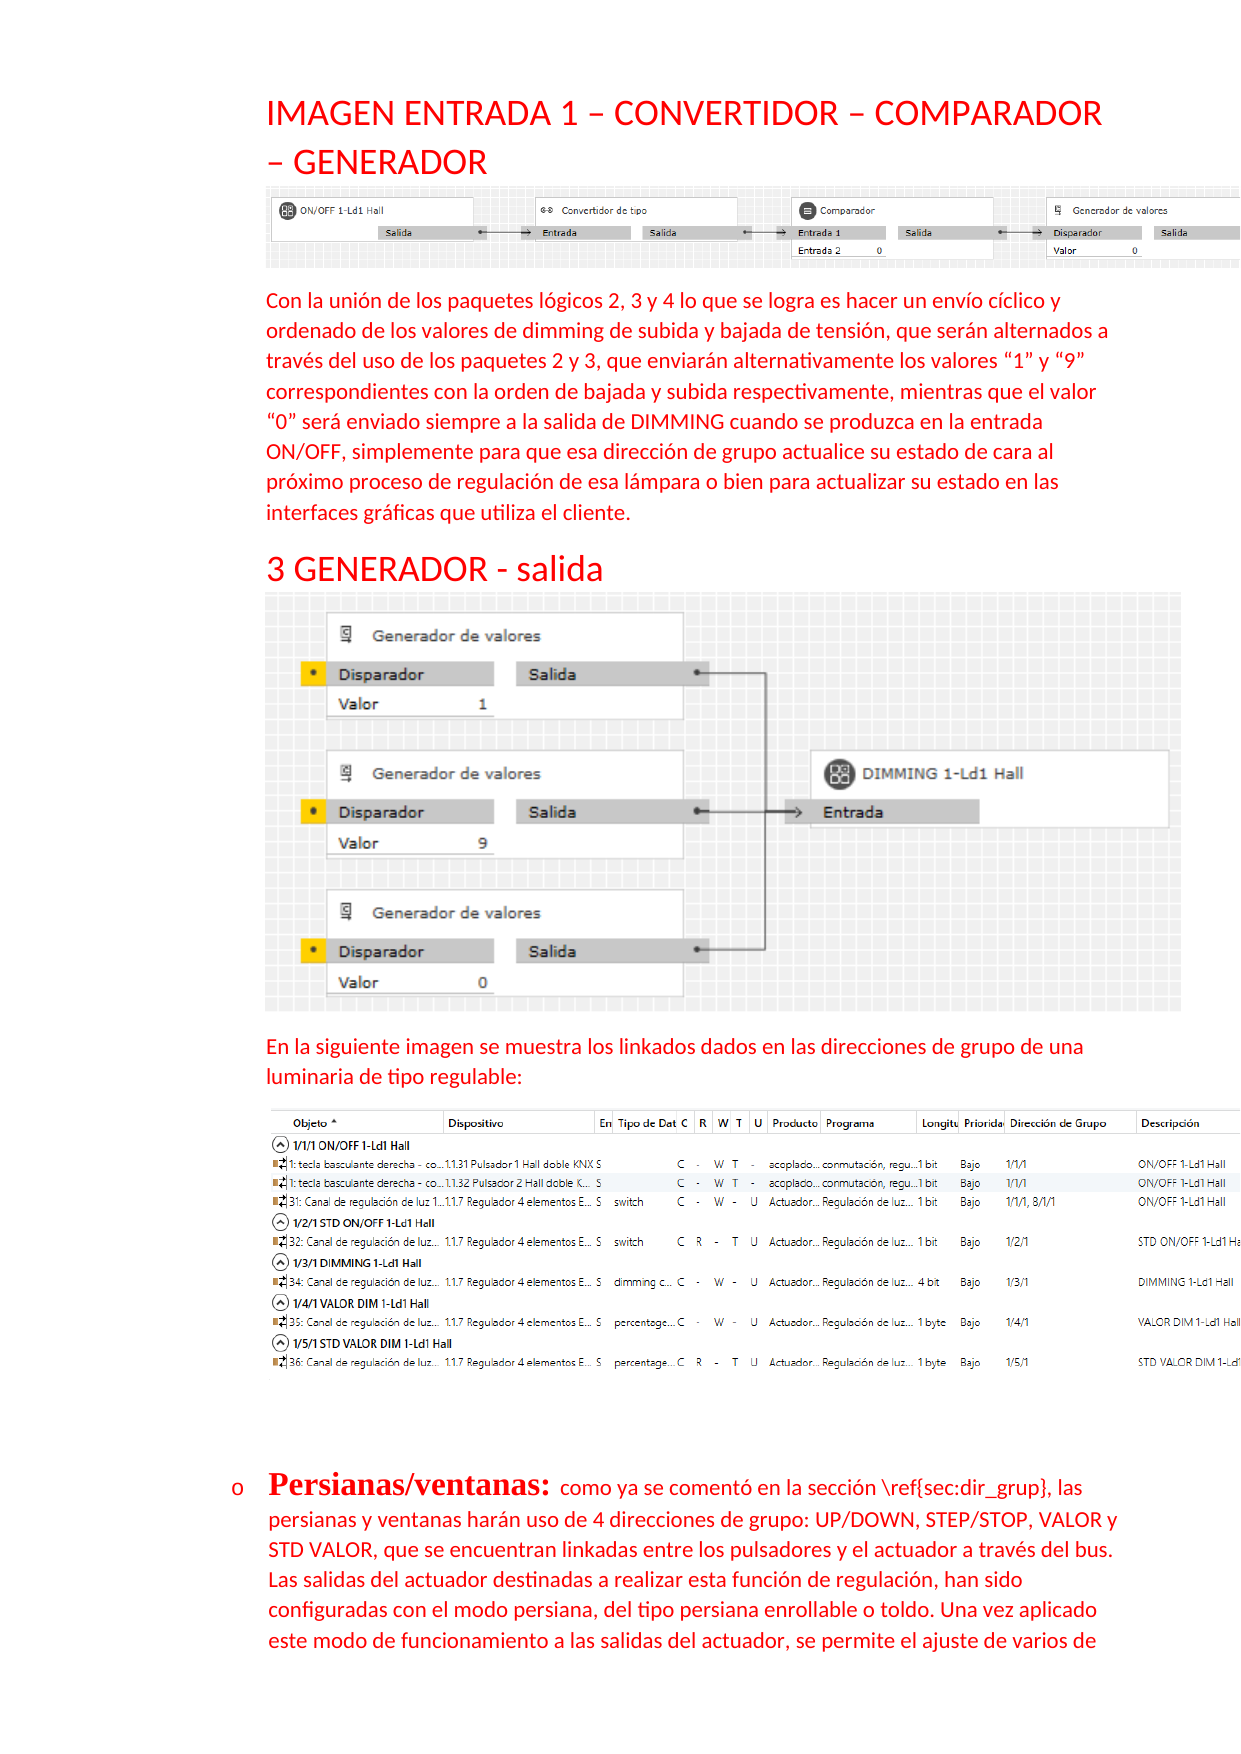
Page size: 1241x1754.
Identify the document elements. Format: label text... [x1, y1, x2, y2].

text En la siguiente imagen se muestra los linkados dados en las direcciones de grupo de una luminaria de tipo regulable: [266, 1032, 1122, 1090]
text IMAGEN ENTRADA 1 – CONVERTIDOR – COMPARADOR – GENERADOR [266, 89, 1122, 186]
text 3 GENERADOR - salida [266, 544, 1122, 592]
picture [265, 186, 1241, 268]
picture [265, 1108, 1241, 1380]
picture [265, 592, 1181, 1013]
text Con la unión de los paquetes lógicos 2, 3 y 4 lo que se logra es hacer un envío cíclico y ordenado de los valores de dimming de subida y bajada de tensión, que serán alternados a través del uso de los paquetes 2 y 3, que enviarán alternativamente los valores “1” y “9” correspondientes con la orden de bajada y subida respectivamente, mientras que el valor “0” será enviado siempre a la salida de DIMMING cuando se produzca en la entrada ON/OFF, simplemente para que esa dirección de grupo actualice su estado de cara al próximo proceso de regulación de esa lámpara o bien para actualizar su estado en las interfaces gráficas que utiliza el cliente. [266, 286, 1122, 526]
